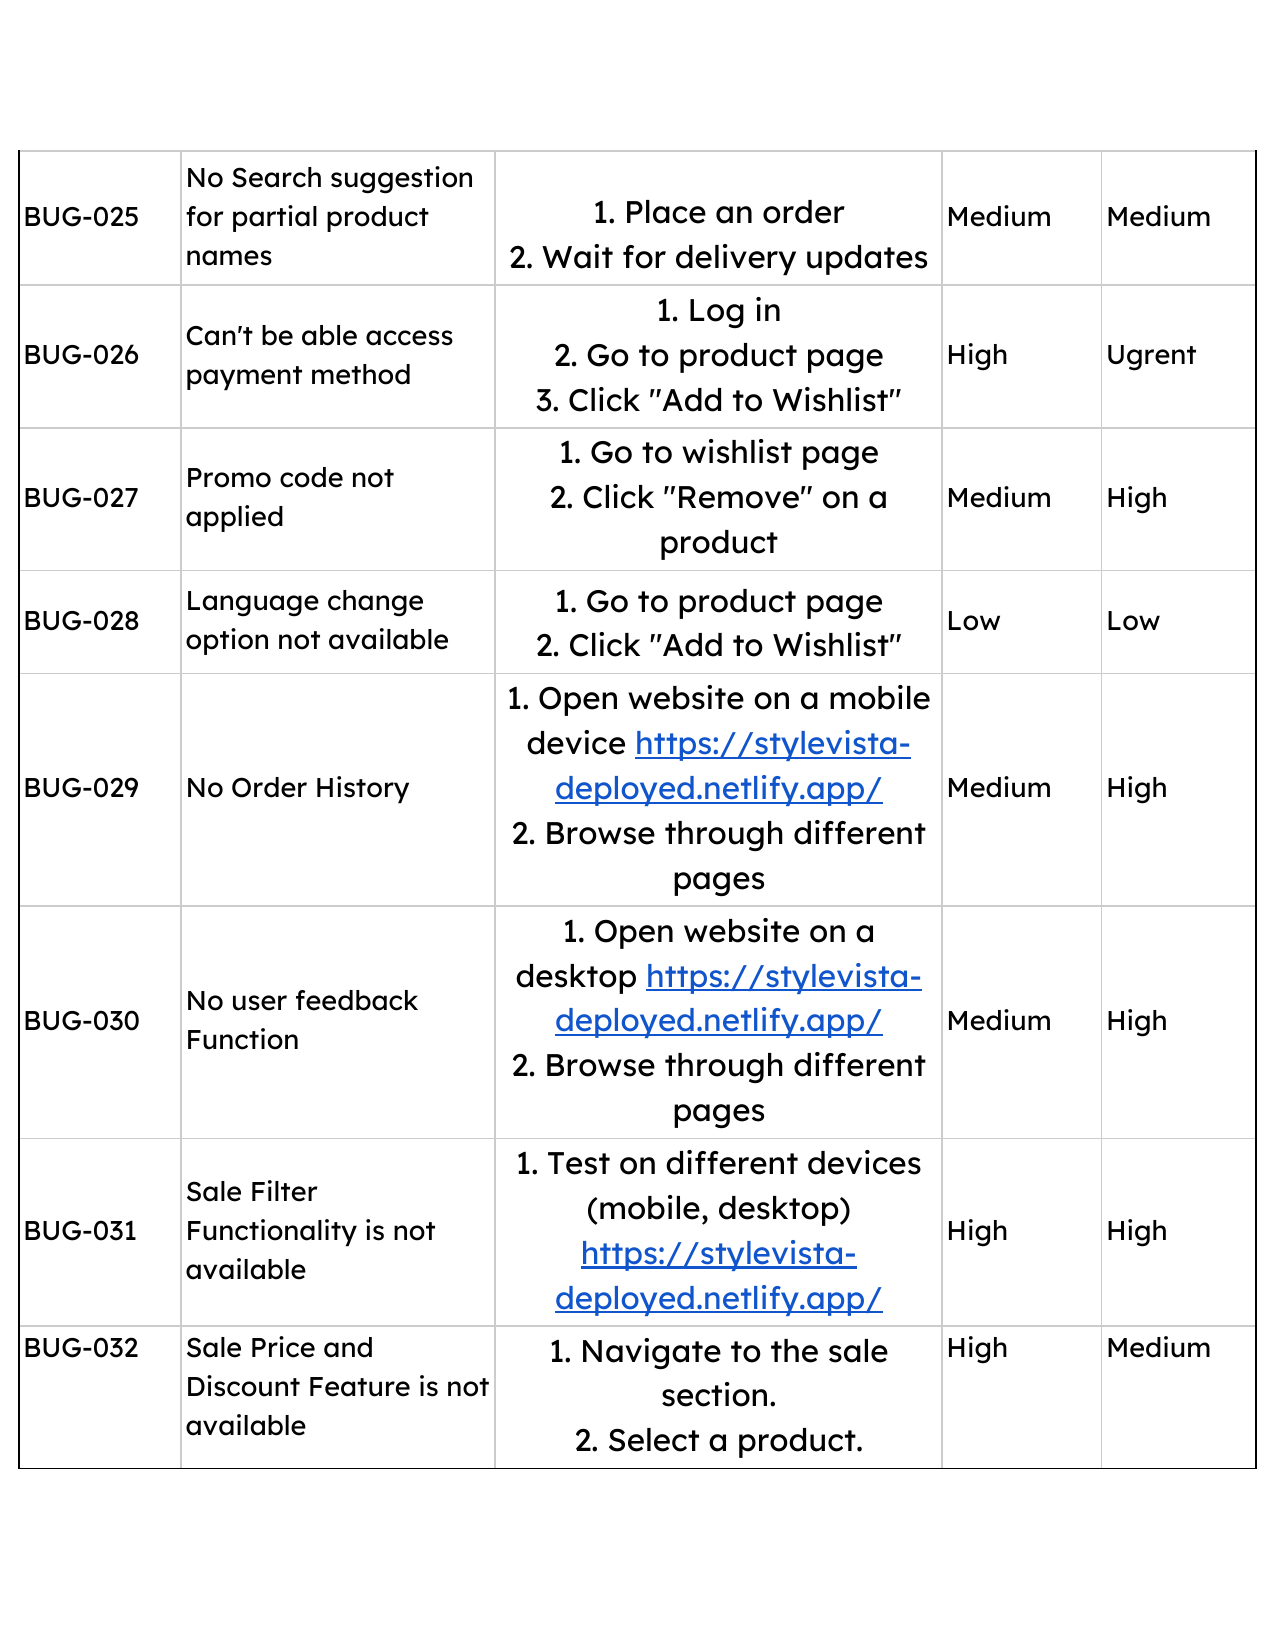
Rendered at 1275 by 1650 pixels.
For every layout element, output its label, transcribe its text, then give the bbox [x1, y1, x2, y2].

table_cell High [1102, 1139, 1255, 1325]
table_cell High [943, 1327, 1101, 1468]
table_cell BUG-031 [20, 1139, 180, 1325]
table_cell 1. Open website on a mobile device https://stylevista-deployed.netlify.app/ 2. Browse through different pages [496, 674, 941, 905]
table_cell High [1102, 674, 1255, 905]
table_cell High [1102, 907, 1255, 1137]
table_cell BUG-032 [20, 1327, 180, 1468]
table_cell High [1102, 429, 1255, 569]
table_cell Medium [1102, 1327, 1255, 1468]
table_cell BUG-028 [20, 571, 180, 673]
table_cell Ugrent [1102, 286, 1255, 427]
table_cell Sale Filter Functionality is not available [182, 1139, 494, 1325]
table_cell Medium [1102, 152, 1255, 284]
table_cell BUG-025 [20, 152, 180, 284]
table_cell High [943, 1139, 1101, 1325]
table_cell 1. Test on different devices (mobile, desktop) https://stylevista-deployed.netlify.app/ [496, 1139, 941, 1325]
table_cell Medium [943, 907, 1101, 1137]
table_cell 1. Go to wishlist page 2. Click "Remove" on a product [496, 429, 941, 569]
table_cell BUG-026 [20, 286, 180, 427]
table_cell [182, 1327, 494, 1468]
table_cell Promo code not applied [182, 429, 494, 569]
table_cell No user feedback Function [182, 907, 494, 1137]
table_cell No Order History [182, 674, 494, 905]
table_cell High [943, 286, 1101, 427]
table_cell Medium [943, 429, 1101, 569]
table_cell Medium [943, 674, 1101, 905]
table_cell Medium [943, 152, 1101, 284]
table_cell Low [1102, 571, 1255, 673]
table_cell 1. Log in 2. Go to product page 3. Click "Add to Wishlist" [496, 286, 941, 427]
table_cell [496, 1327, 941, 1468]
table_cell BUG-029 [20, 674, 180, 905]
table_cell Can't be able access payment method [182, 286, 494, 427]
table_cell 1. Go to product page 2. Click "Add to Wishlist" [496, 571, 941, 673]
table_cell BUG-027 [20, 429, 180, 569]
table_cell 1. Place an order 2. Wait for delivery updates [496, 152, 941, 284]
table_cell Language change option not available [182, 571, 494, 673]
table_cell No Search suggestion for partial product names [182, 152, 494, 284]
table_cell BUG-030 [20, 907, 180, 1137]
table_cell Low [943, 571, 1101, 673]
table_cell 1. Open website on a desktop https://stylevista-deployed.netlify.app/ 2. Browse through different pages [496, 907, 941, 1137]
